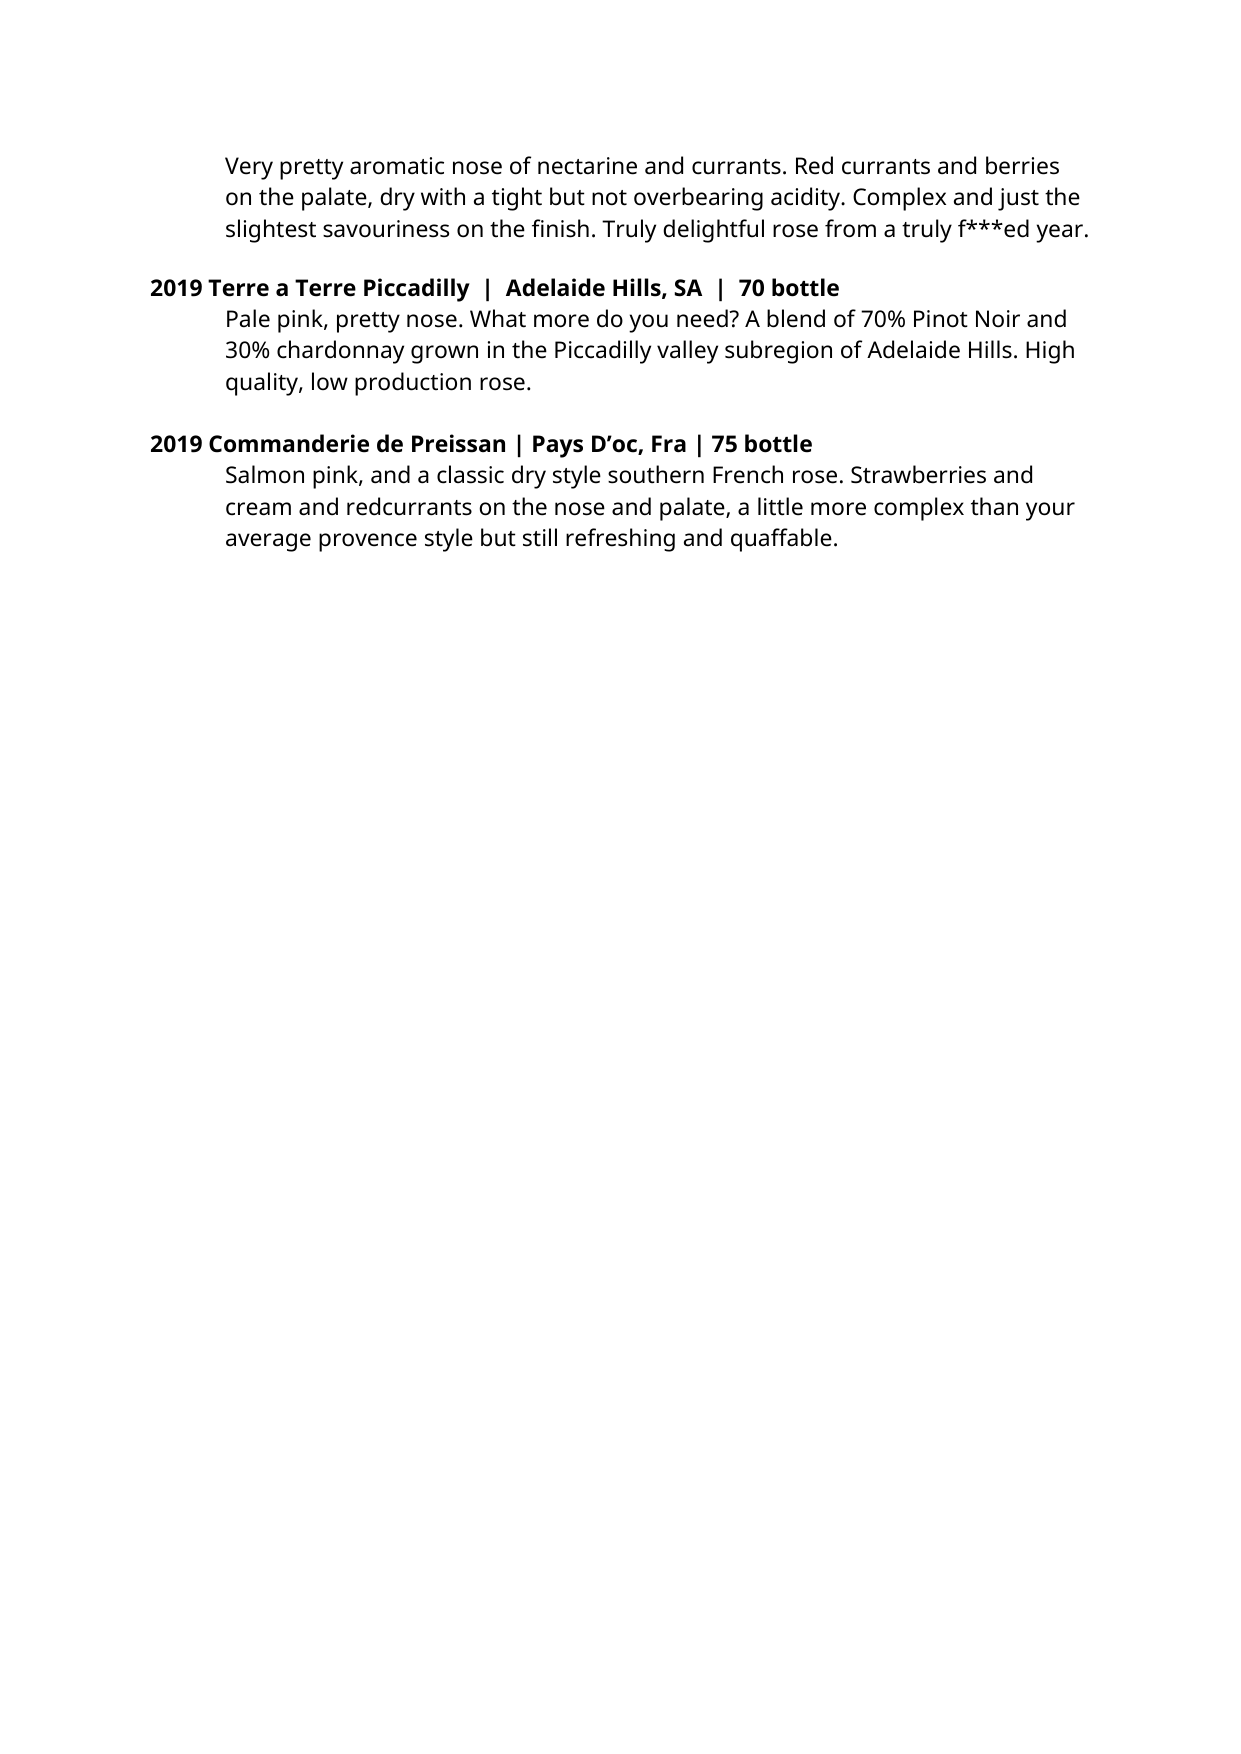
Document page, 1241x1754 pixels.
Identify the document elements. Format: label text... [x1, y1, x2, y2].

text Salmon pink, and a classic dry style southern French rose. Strawberries and cream and redcurrants on the nose and palate, a little more complex than your average provence style but still refreshing and quaffable. [225, 459, 1090, 553]
text 2019 Terre a Terre Piccadilly | Adelaide Hills, SA | 70 bottle [150, 272, 1090, 303]
text 2019 Commanderie de Preissan | Pays D’oc, Fra | 75 bottle [150, 397, 1090, 459]
text Very pretty aromatic nose of nectarine and currants. Red currants and berries on the palate, dry with a tight but not overbearing acidity. Complex and just the slightest savouriness on the finish. Truly delightful rose from a truly f***ed year. [225, 150, 1090, 244]
text Pale pink, pretty nose. What more do you need? A blend of 70% Pinot Noir and 30% chardonnay grown in the Piccadilly valley subregion of Adelaide Hills. High quality, low production rose. [225, 303, 1090, 397]
